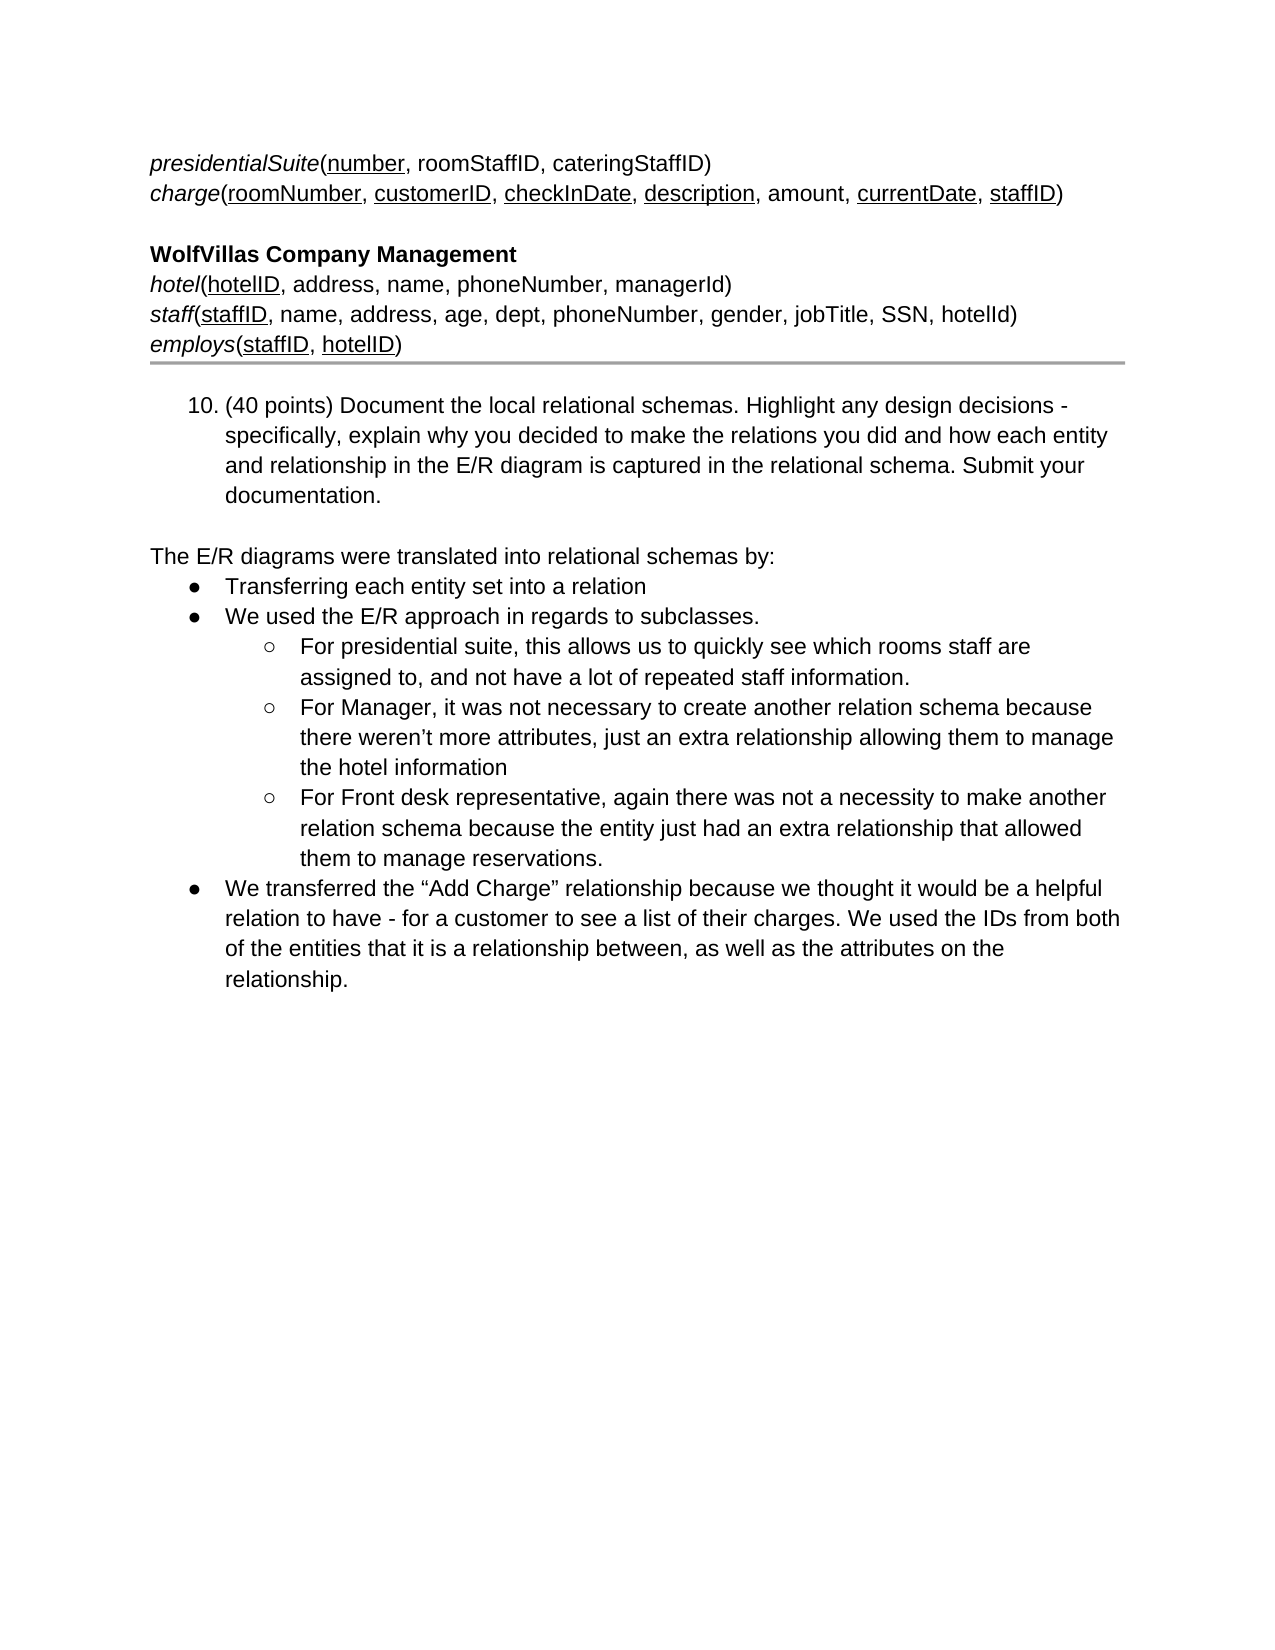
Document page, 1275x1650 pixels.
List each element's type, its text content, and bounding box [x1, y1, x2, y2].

text staff(staffID, name, address, age, dept, phoneNumber, gender, jobTitle, SSN, hotelId) [150, 301, 1125, 327]
list For Front desk representative, again there was not a necessity to make another relation schema because the entity just had an extra relationship that allowed them to manage reservations. [262, 784, 1125, 871]
text employs(staffID, hotelID) [150, 331, 1125, 358]
text presidentialSuite(number, roomStaffID, cateringStaffID) [150, 150, 1125, 176]
text charge(roomNumber, customerID, checkInDate, description, amount, currentDate, staffID) [150, 180, 1125, 207]
text WolfVillas Company Management [150, 241, 1125, 267]
text hotel(hotelID, address, name, phoneNumber, managerId) [150, 271, 1125, 297]
list For presidential suite, this allows us to quickly see which rooms staff are assigned to, and not have a lot of repeated staff information. [262, 633, 1125, 690]
text The E/R diagrams were translated into relational schemas by: [150, 543, 1125, 569]
list We transferred the “Add Charge” relationship because we thought it would be a helpful relation to have - for a customer to see a list of their charges. We used the IDs from both of the entities that it is a relationship between, as well as the attributes on the relationship. [187, 875, 1125, 992]
list (40 points) Document the local relational schemas. Highlight any design decisions - specifically, explain why you decided to make the relations you did and how each entity and relationship in the E/R diagram is captured in the relational schema. Submit your documentation. [187, 392, 1125, 509]
list For Manager, it was not necessary to create another relation schema because there weren’t more attributes, just an extra relationship allowing them to manage the hotel information [262, 694, 1125, 781]
list We used the E/R approach in regards to subclasses. [187, 603, 1125, 629]
list Transferring each entity set into a relation [187, 573, 1125, 599]
